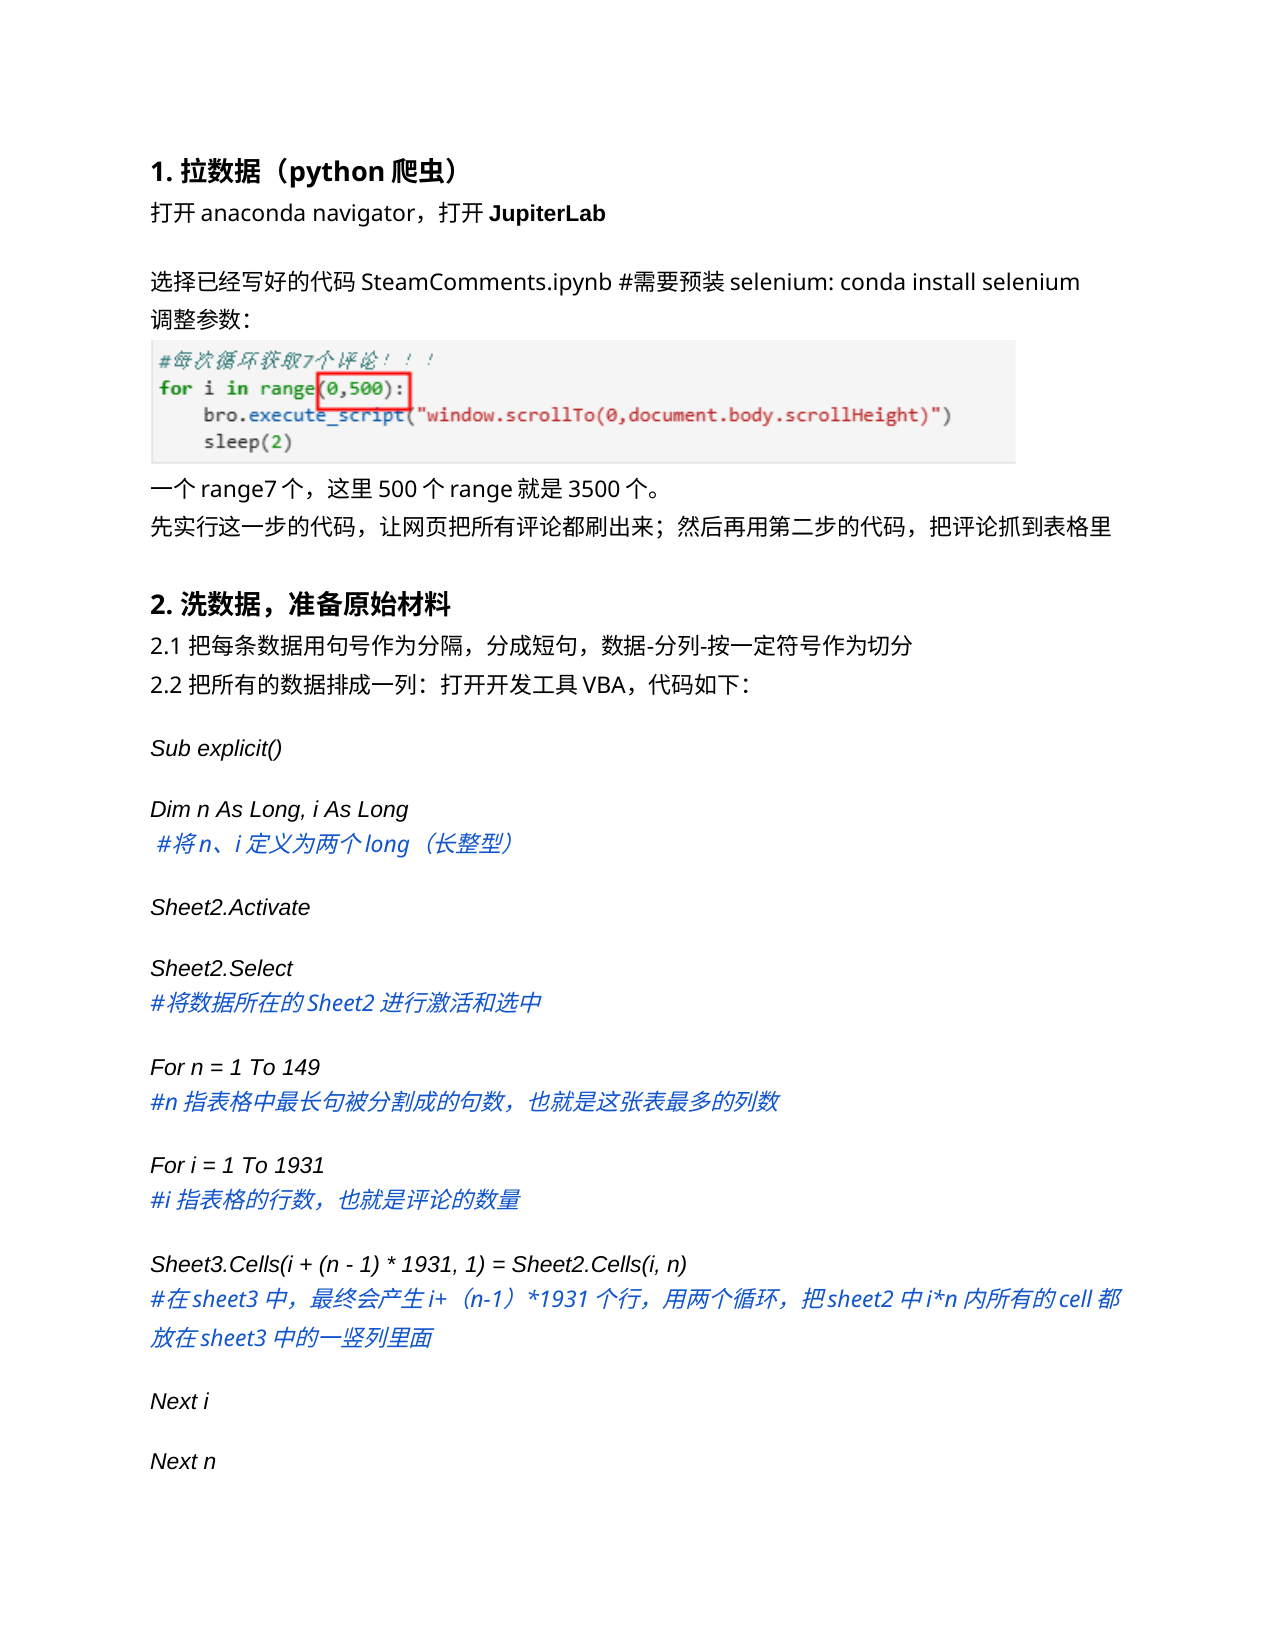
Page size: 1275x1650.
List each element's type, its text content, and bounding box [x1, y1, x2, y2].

text Sheet2.Activate [150, 894, 1125, 921]
text Sub explicit() [150, 705, 1125, 761]
text #n指表格中最长句被分割成的句数，也就是这张表最多的列数 [150, 1084, 1125, 1117]
text For n = 1 To 149 [150, 1053, 1125, 1080]
text 先实行这一步的代码，让网页把所有评论都刷出来；然后再用第二步的代码，把评论抓到表格里 [150, 509, 1125, 542]
text #在sheet3中，最终会产生i+（n-1）*1931个行，用两个循环，把sheet2中i*n内所有的cell都放在sheet3中的一竖列里面 [150, 1281, 1125, 1353]
text #将n、i定义为两个long（长整型） [150, 826, 1125, 859]
text 一个range7个，这里500个range就是3500个。 [150, 471, 1125, 504]
text Sheet3.Cells(i + (n - 1) * 1931, 1) = Sheet2.Cells(i, n) [150, 1251, 1125, 1277]
text Sheet2.Select [150, 955, 1125, 981]
text 2. 洗数据，准备原始材料 [150, 583, 1125, 622]
text 选择已经写好的代码SteamComments.ipynb #需要预装selenium: conda install selenium [150, 264, 1125, 297]
text #i指表格的行数，也就是评论的数量 [150, 1182, 1125, 1216]
text 打开anaconda navigator，打开JupiterLab [150, 195, 1125, 228]
text For i = 1 To 1931 [150, 1152, 1125, 1178]
text 1. 拉数据（python爬虫） [150, 150, 1125, 189]
text Next n [150, 1448, 1125, 1475]
text 调整参数： [150, 302, 1125, 335]
text Dim n As Long, i As Long [150, 796, 1125, 822]
picture [150, 340, 1016, 467]
text 2.2 把所有的数据排成一列：打开开发工具VBA，代码如下： [150, 667, 1125, 700]
text Next i [150, 1388, 1125, 1414]
text #将数据所在的Sheet2进行激活和选中 [150, 985, 1125, 1018]
text 2.1 把每条数据用句号作为分隔，分成短句，数据-分列-按一定符号作为切分 [150, 628, 1125, 662]
